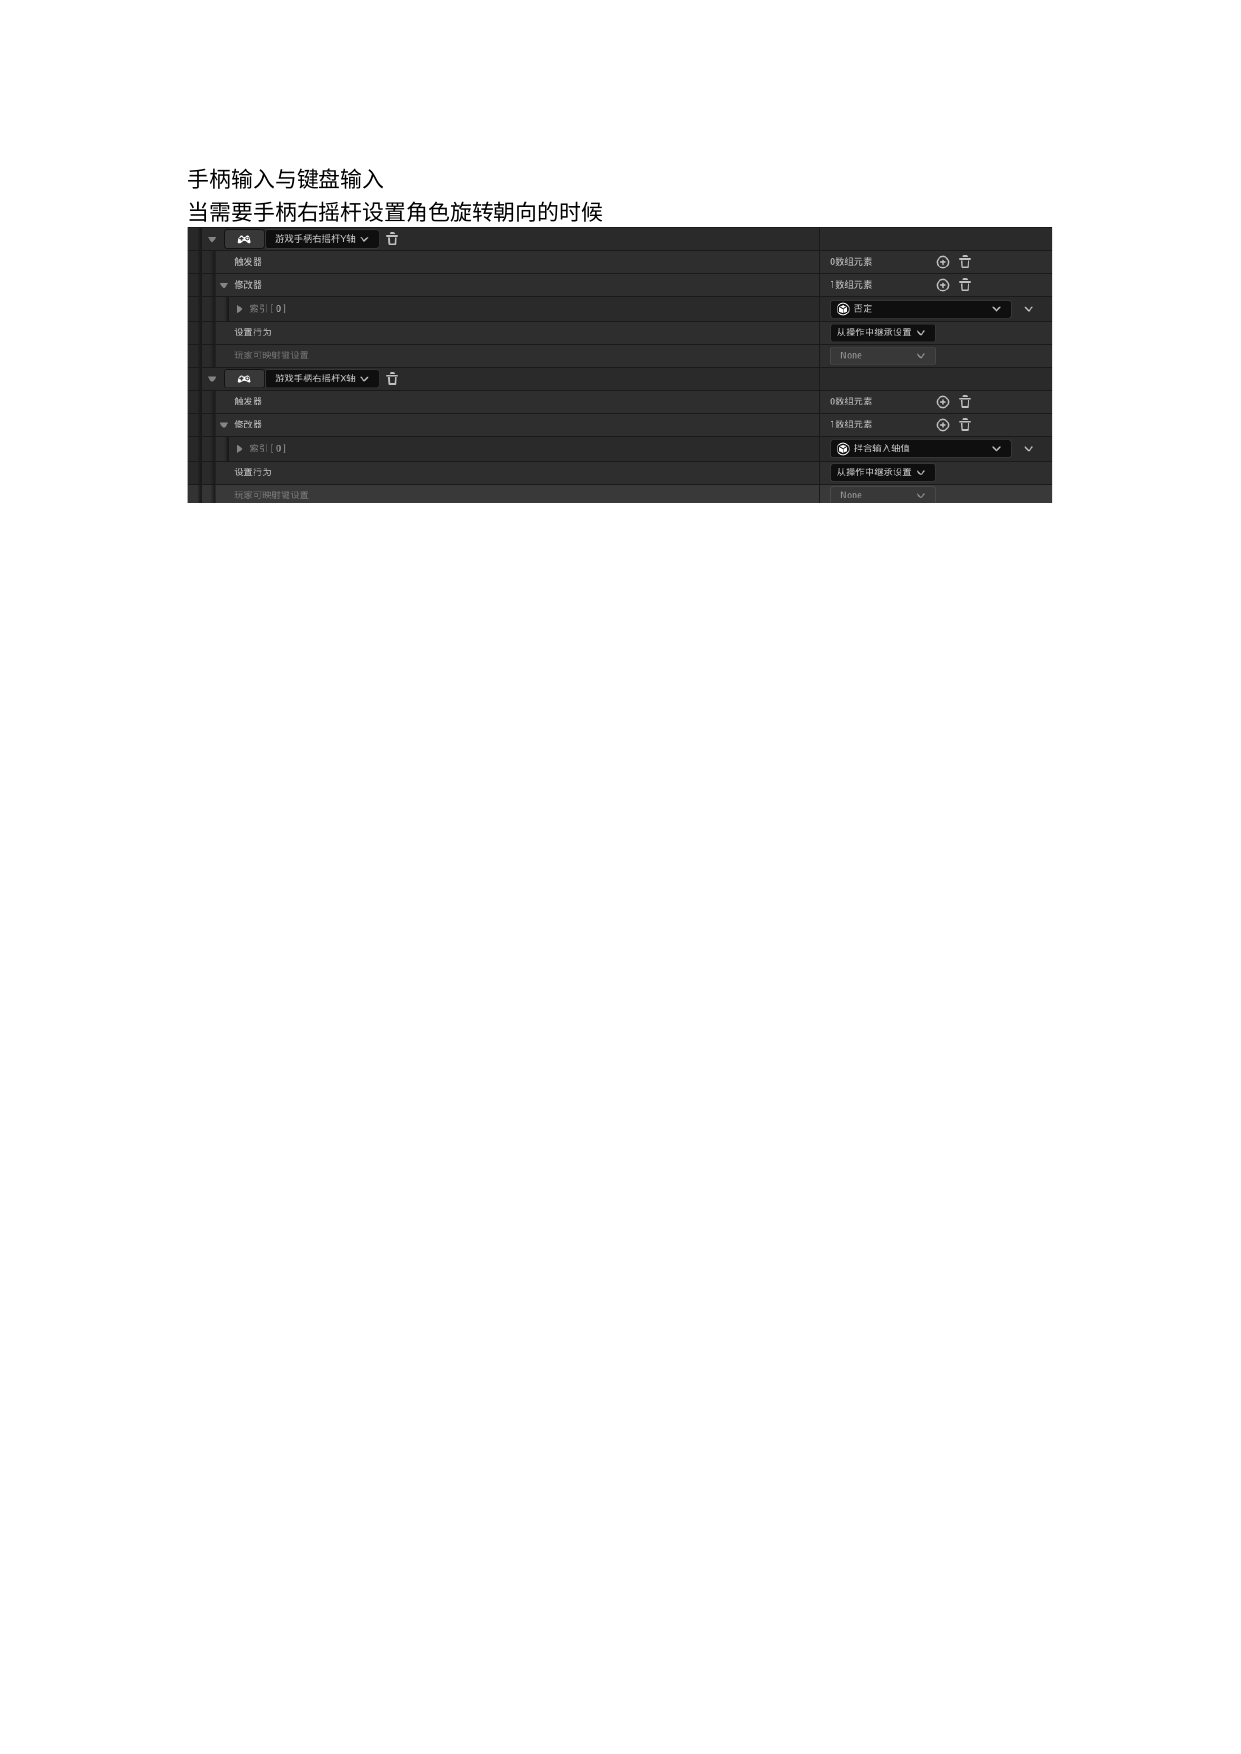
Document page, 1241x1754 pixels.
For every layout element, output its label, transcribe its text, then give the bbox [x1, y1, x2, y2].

picture [187, 227, 1053, 503]
text 手柄输入与键盘输入 [187, 162, 1053, 194]
text 当需要手柄右摇杆设置角色旋转朝向的时候 [187, 194, 1053, 227]
